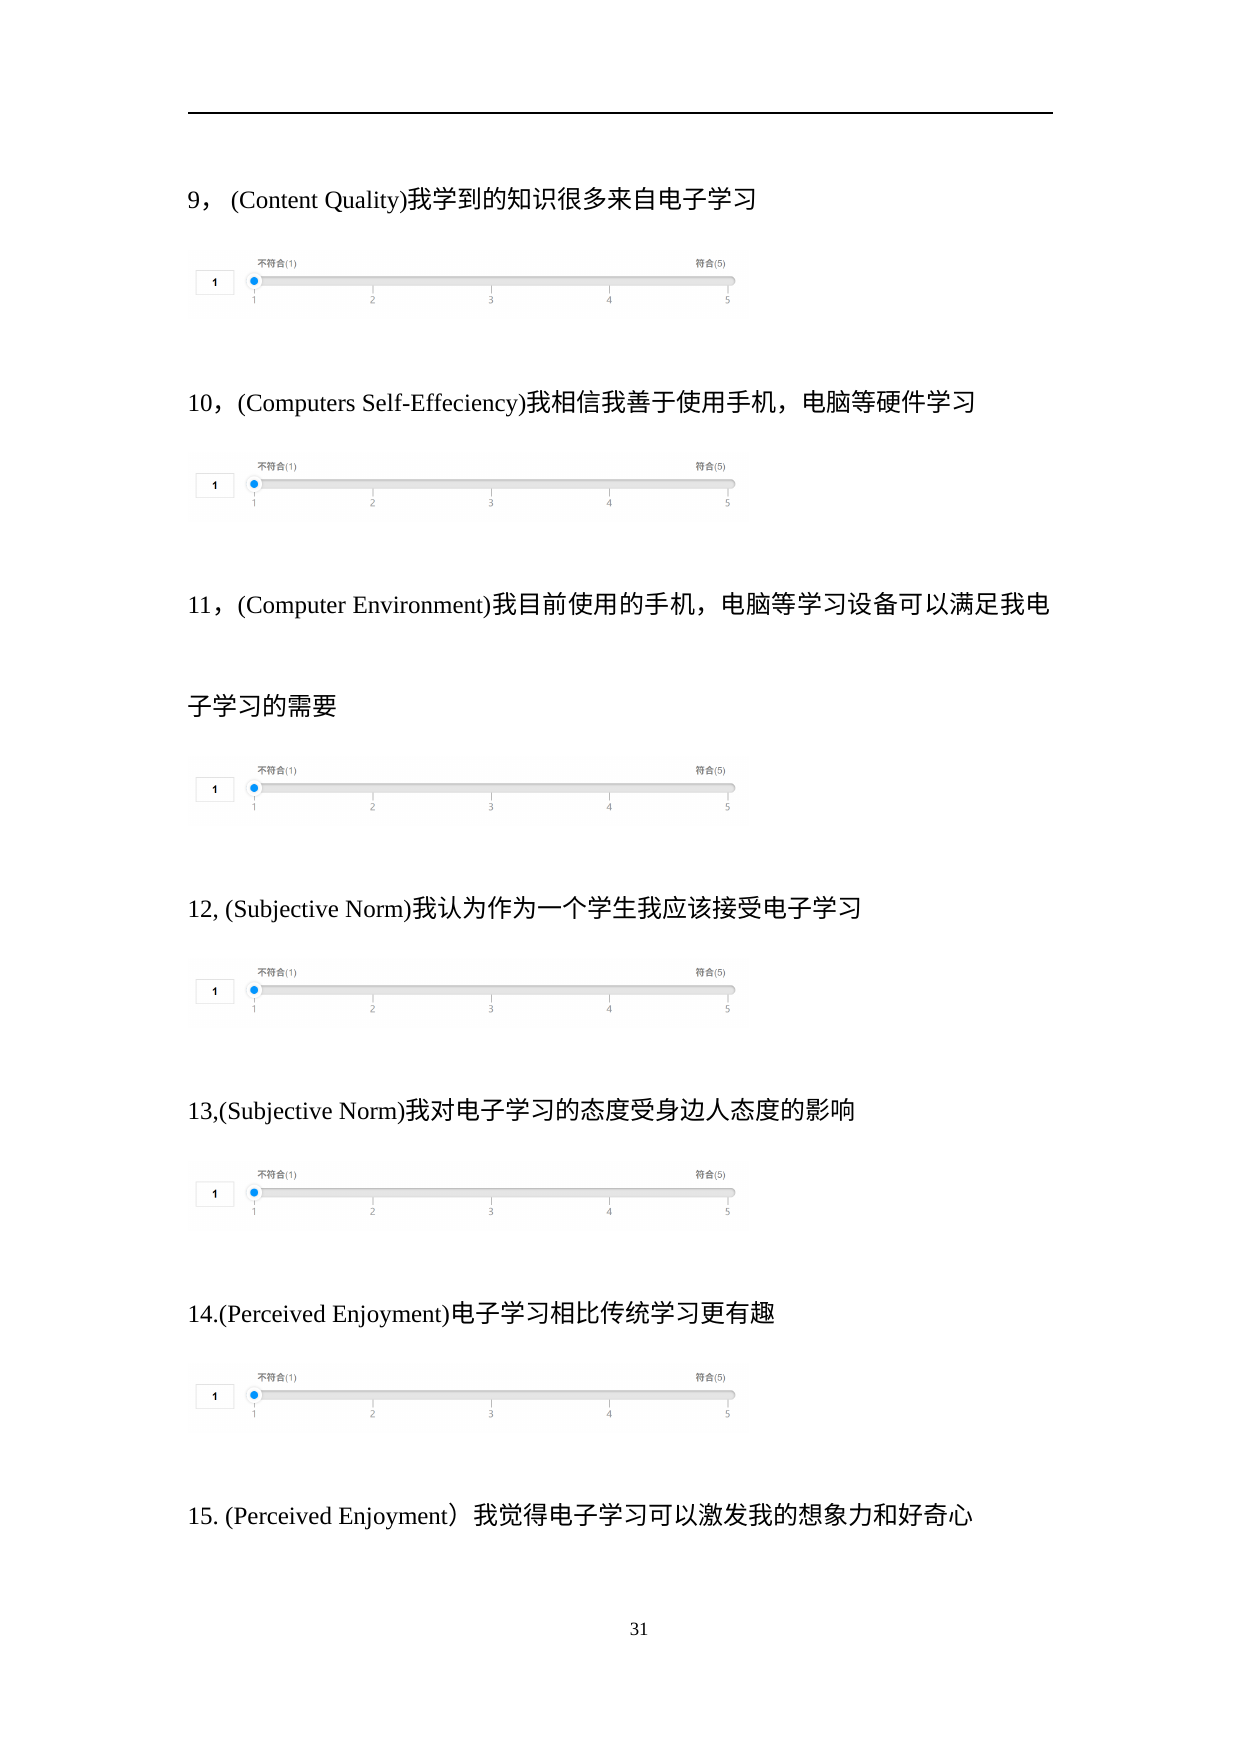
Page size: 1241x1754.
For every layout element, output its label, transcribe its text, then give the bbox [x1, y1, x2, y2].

picture [187, 756, 749, 826]
text 14.(Perceived Enjoyment)电子学习相比传统学习更有趣 [187, 1277, 1053, 1345]
text 10，(Computers Self-Effeciency)我相信我善于使用手机，电脑等硬件学习 [187, 366, 1053, 434]
picture [187, 1363, 749, 1433]
text 13,(Subjective Norm)我对电子学习的态度受身边人态度的影响 [187, 1075, 1053, 1143]
text 9， (Content Quality)我学到的知识很多来自电子学习 [187, 164, 1053, 232]
text 12, (Subjective Norm)我认为作为一个学生我应该接受电子学习 [187, 873, 1053, 941]
text 15. (Perceived Enjoyment）我觉得电子学习可以激发我的想象力和好奇心 [187, 1479, 1053, 1547]
picture [187, 250, 749, 319]
picture [187, 1161, 749, 1231]
picture [187, 452, 749, 522]
picture [187, 958, 749, 1028]
text 11，(Computer Environment)我目前使用的手机，电脑等学习设备可以满足我电子学习的需要 [187, 568, 1053, 738]
